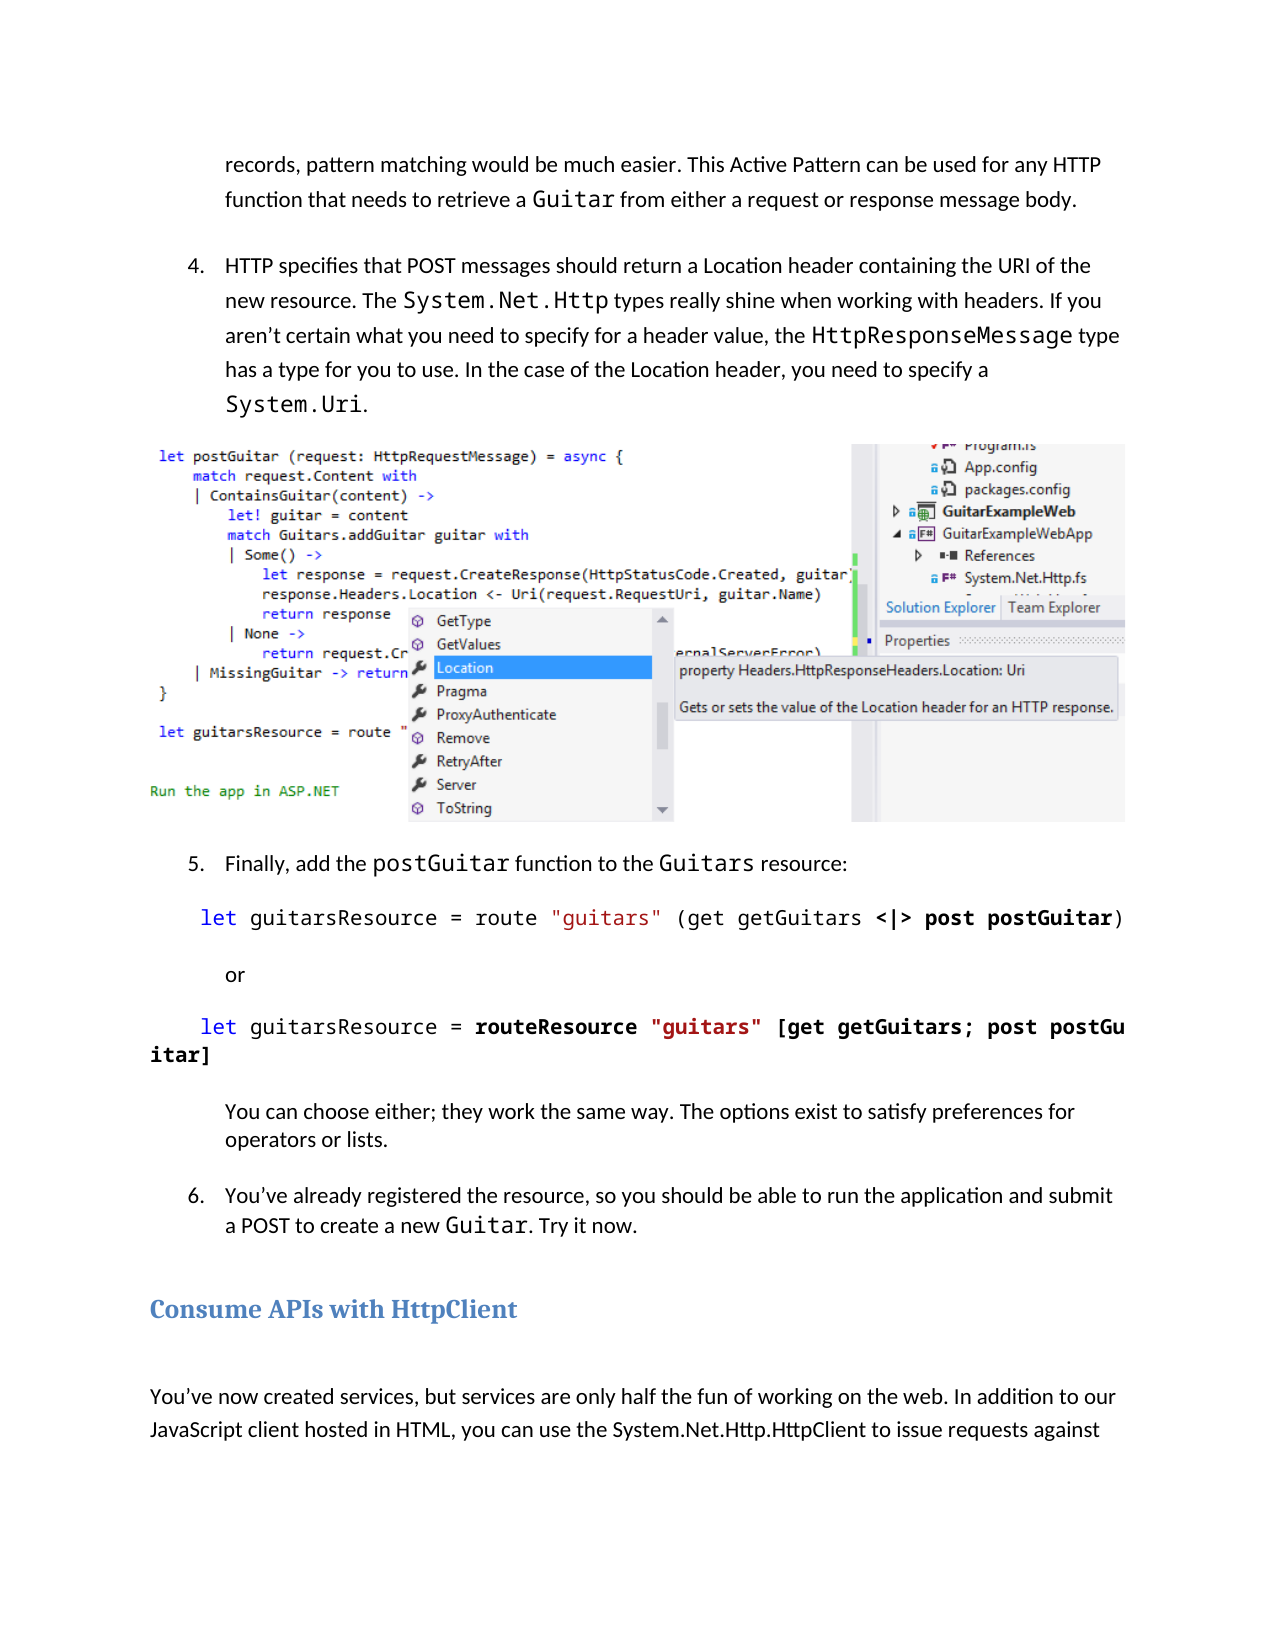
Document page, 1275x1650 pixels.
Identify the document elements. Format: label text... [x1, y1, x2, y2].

text let guitarsResource = routeResource "guitars" [get getGuitars; post postGuitar] [150, 1012, 1125, 1069]
list HTTP specifies that POST messages should return a Location header containing the URI of the new resource. The System.Net.Http types really shine when working with headers. If you aren’t certain what you need to specify for a header value, the HttpResponseMessage type has a type for you to use. In the case of the Location header, you need to specify a System.Uri. [187, 251, 1125, 419]
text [150, 1382, 1125, 1443]
picture [150, 444, 1125, 822]
text You can choose either; they work the same way. The options exist to satisfy preferences for operators or lists. [225, 1097, 1125, 1153]
text let guitarsResource = route "guitars" (get getGuitars <|> post postGuitar) [150, 903, 1125, 932]
list Finally, add the postGuitar function to the Guitars resource: [187, 847, 1125, 878]
text or [225, 960, 1125, 988]
list You’ve already registered the resource, so you should be able to run the application and submit a POST to create a new Guitar. Try it now. [187, 1181, 1125, 1241]
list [225, 150, 1125, 214]
subtitle Consume APIs with HttpClient [150, 1294, 1125, 1325]
